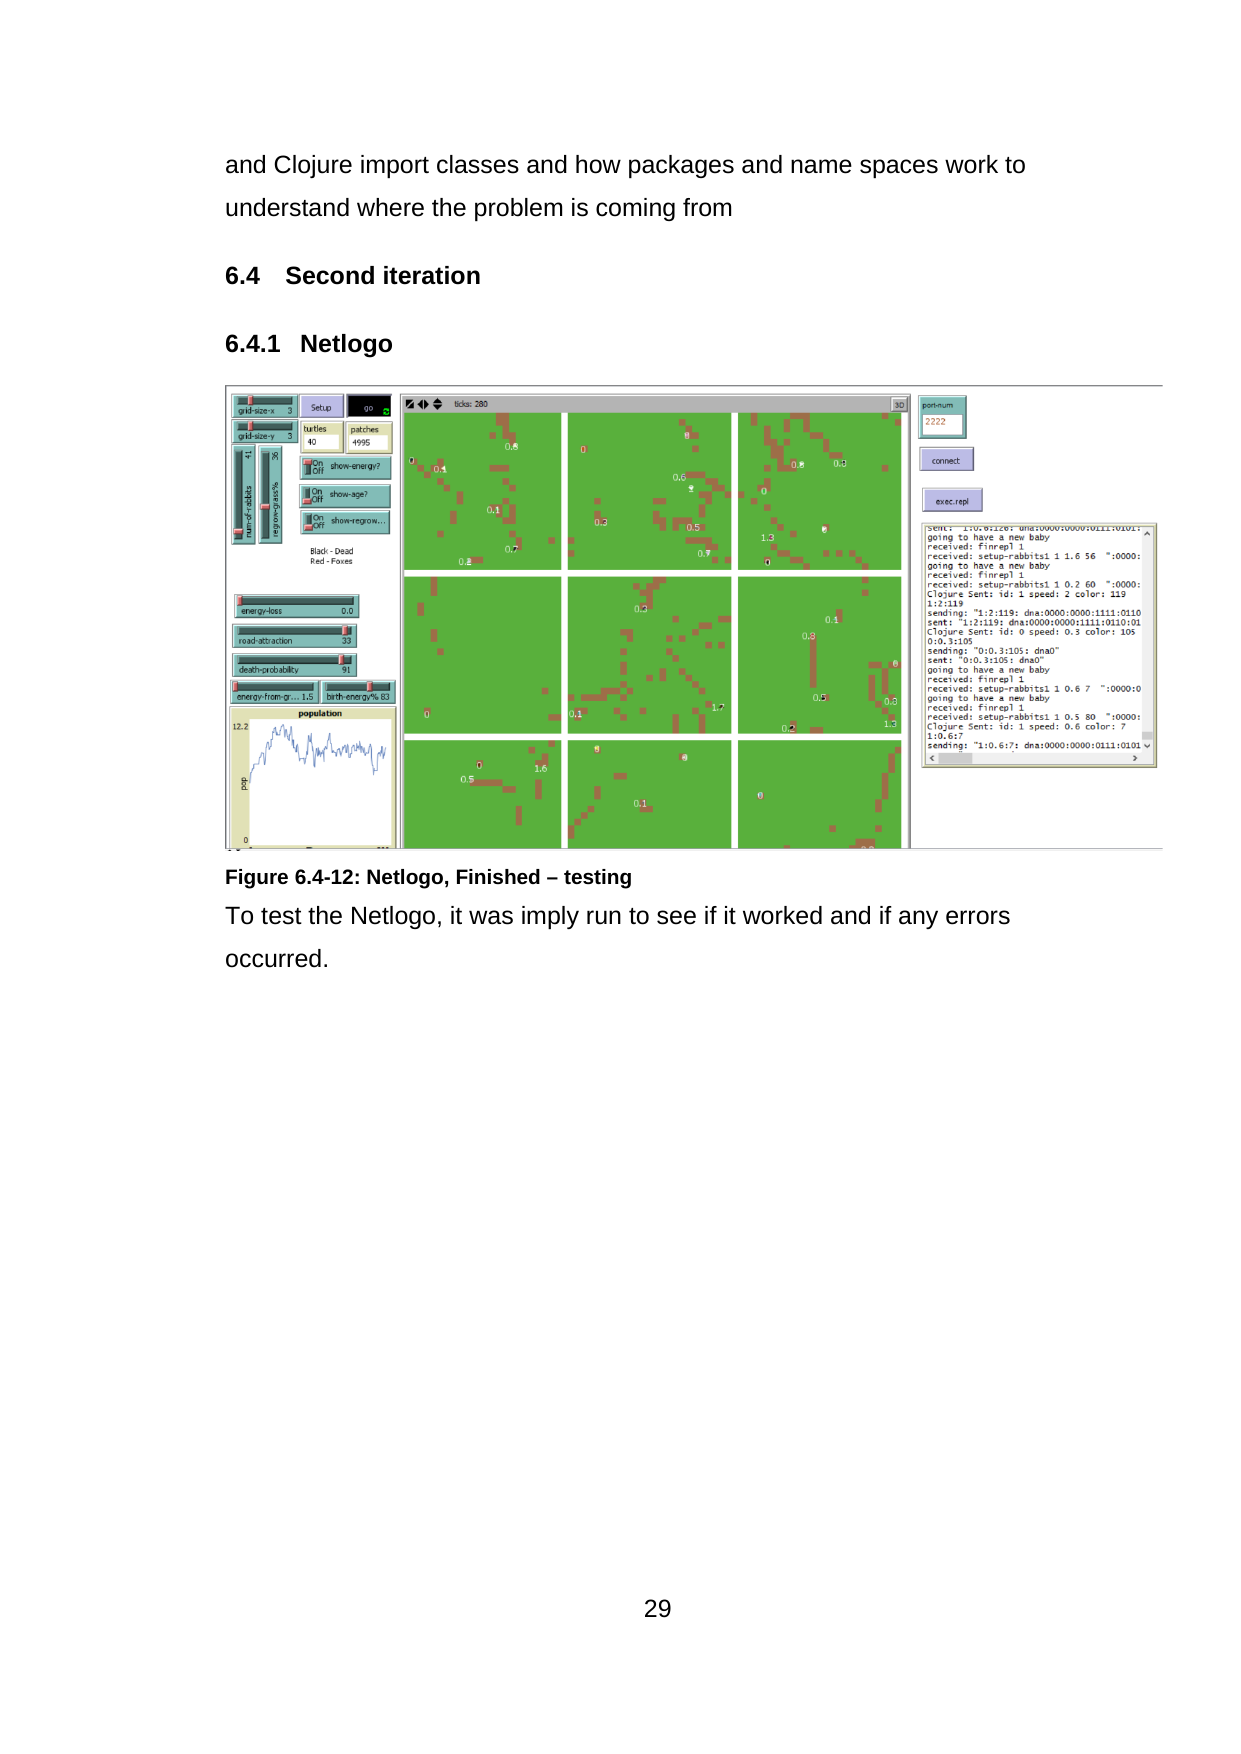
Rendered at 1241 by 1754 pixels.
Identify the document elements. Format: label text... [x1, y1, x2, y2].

text To test the Netlogo, it was imply run to see if it worked and if any errors occurred. [225, 901, 1090, 973]
picture [225, 385, 1163, 851]
subtitle Second iteration [225, 261, 1090, 290]
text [225, 150, 1090, 222]
subtitle Netlogo [225, 329, 1090, 358]
